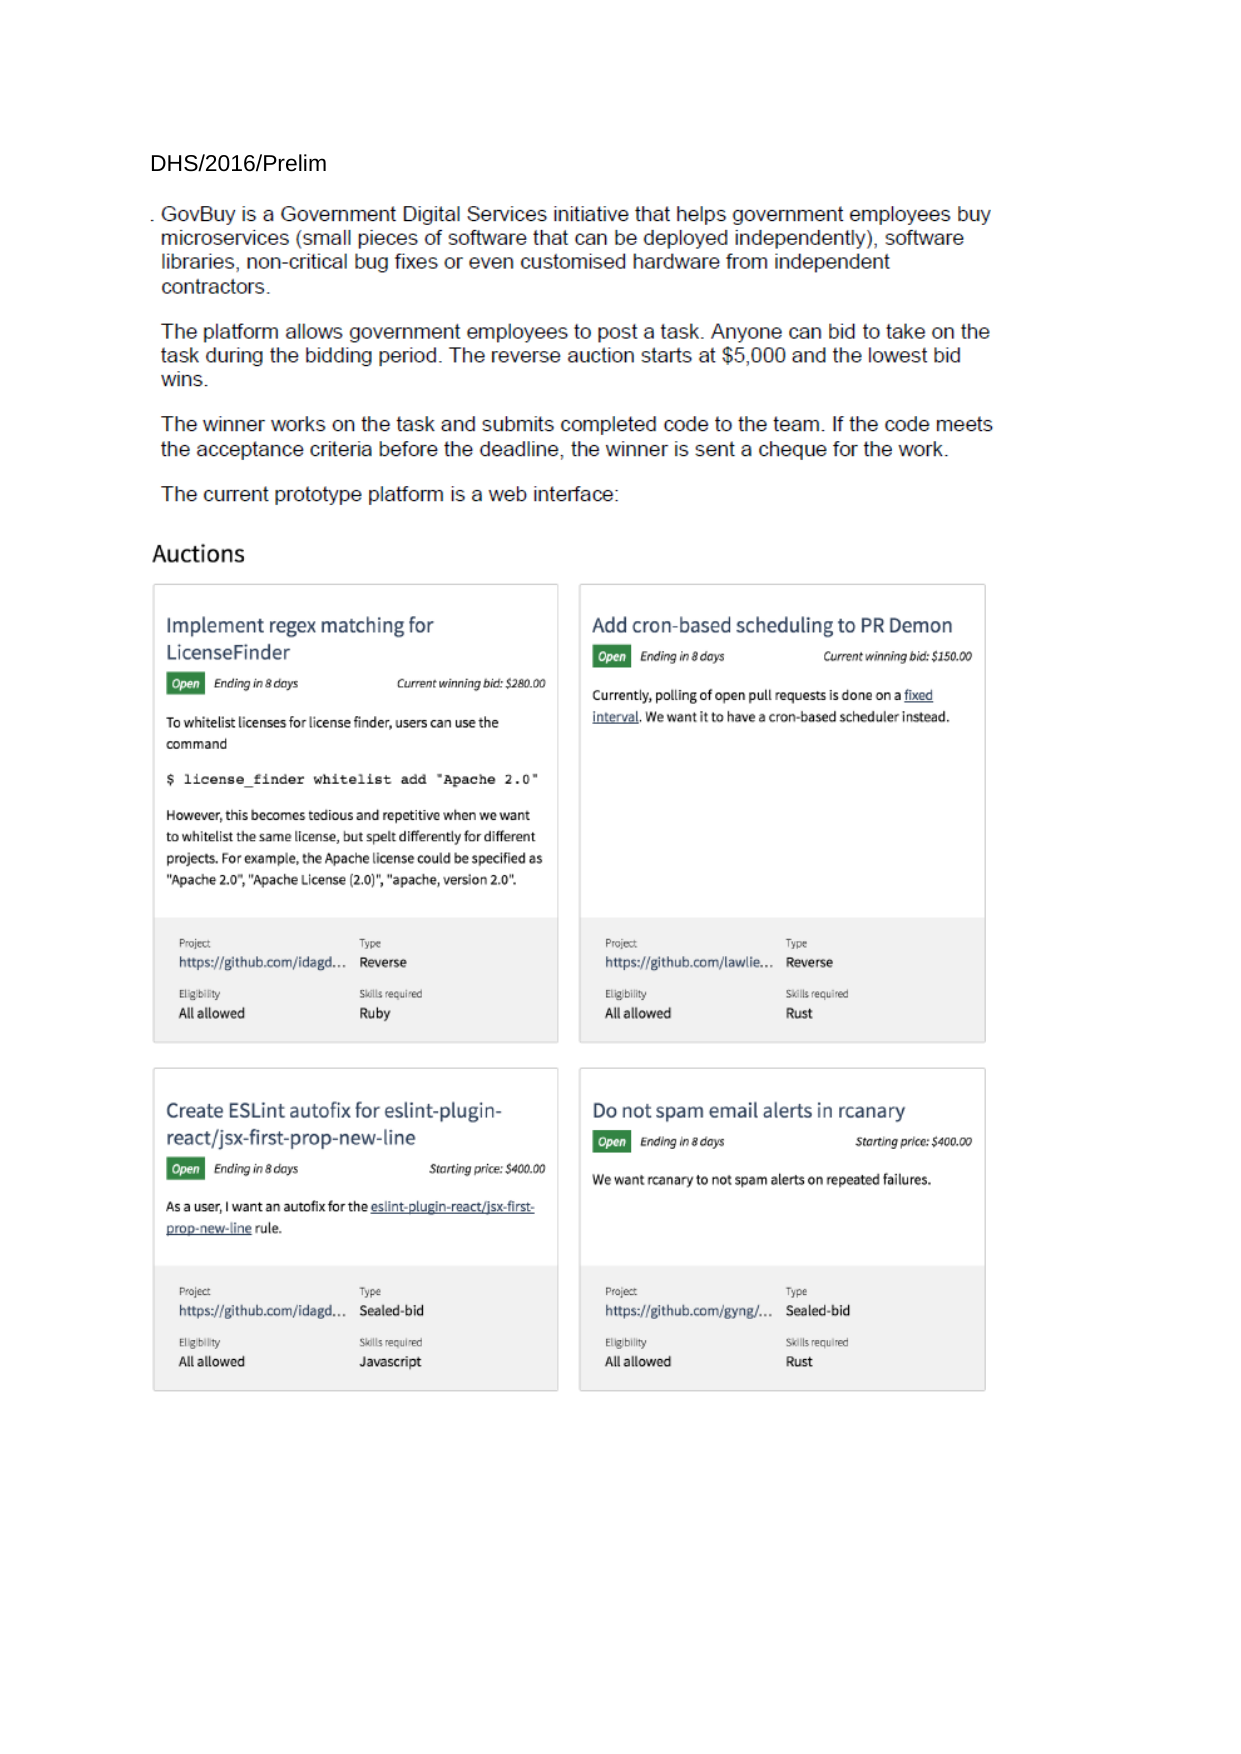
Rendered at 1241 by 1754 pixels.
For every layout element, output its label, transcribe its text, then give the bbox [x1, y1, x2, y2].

text DHS/2016/Prelim [150, 150, 1090, 176]
